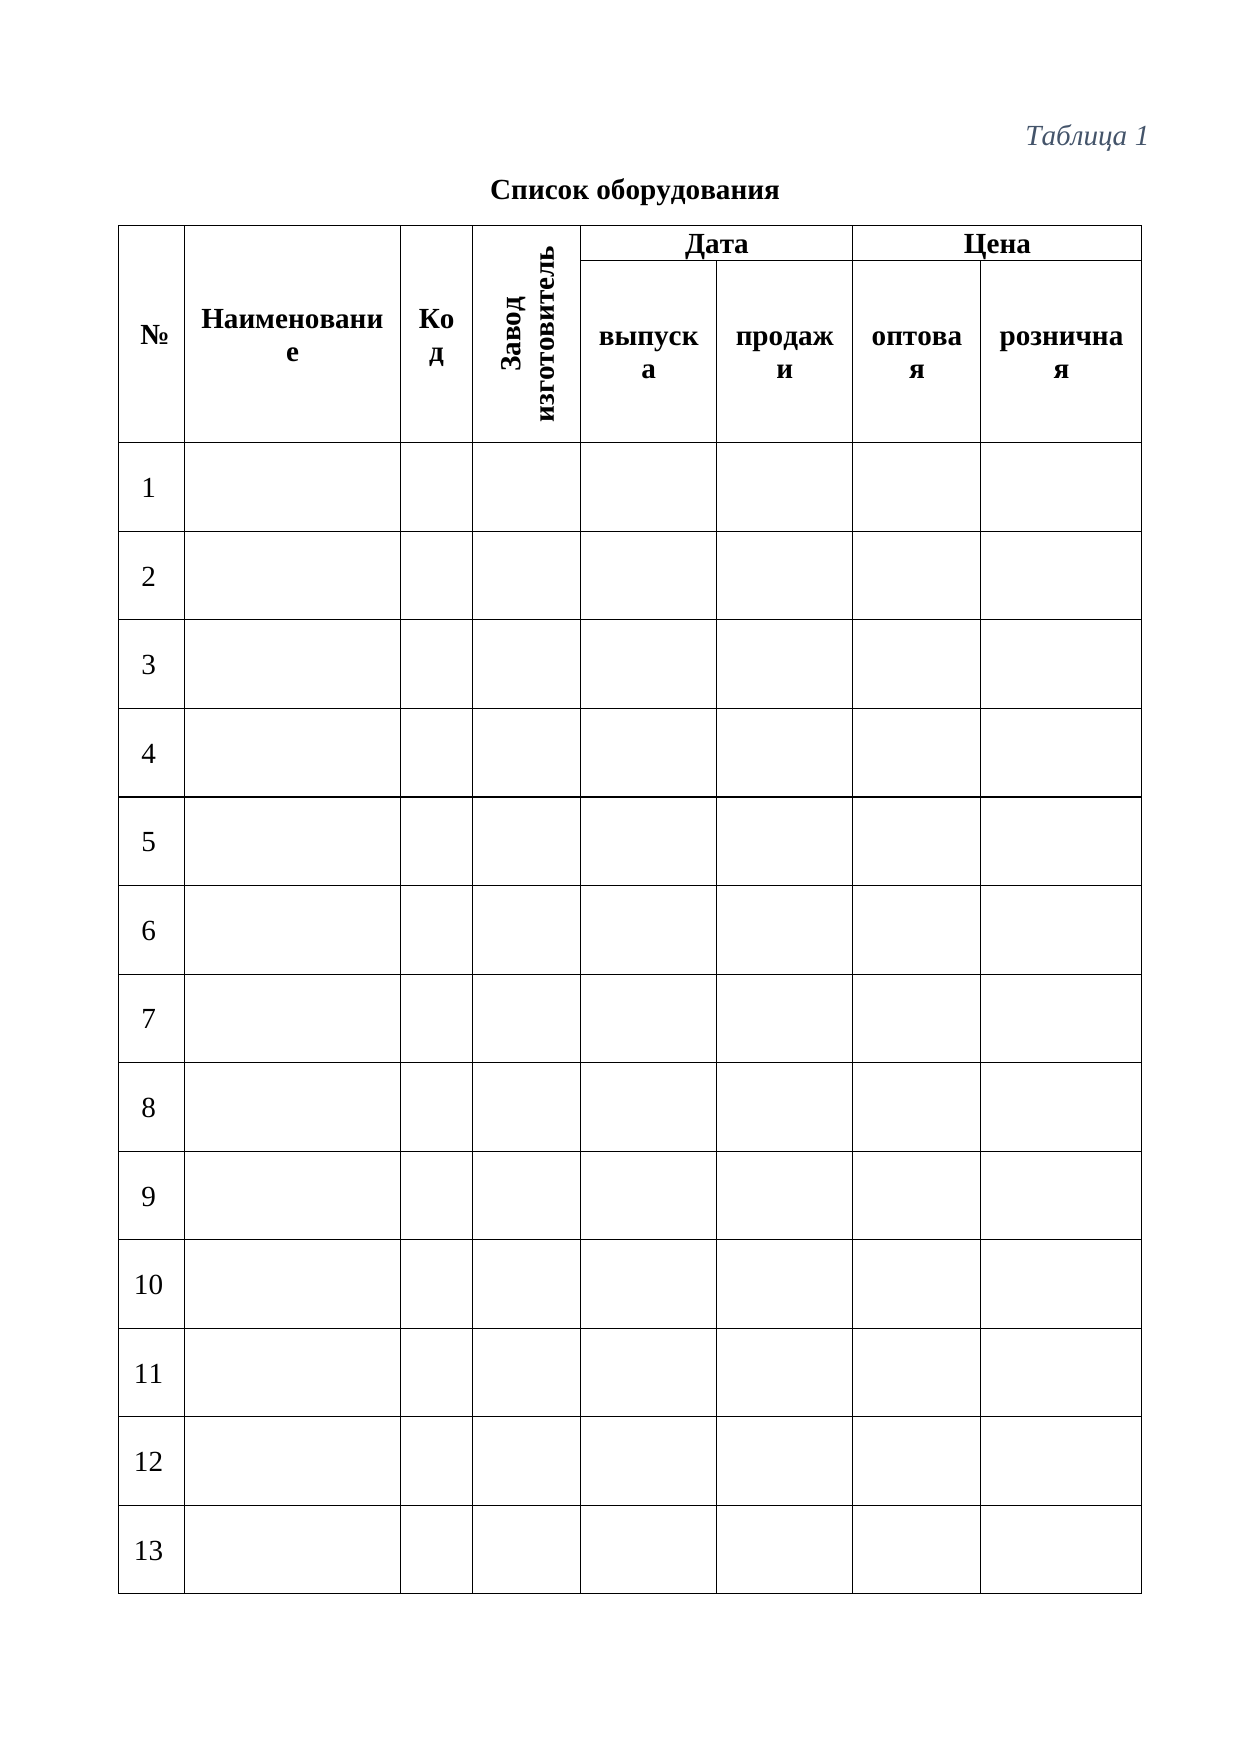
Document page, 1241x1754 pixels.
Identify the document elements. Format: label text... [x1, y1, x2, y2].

table_cell [473, 1329, 580, 1416]
table_cell [581, 1329, 716, 1416]
table_cell [717, 886, 852, 973]
table_cell [401, 1240, 472, 1328]
table_cell [981, 532, 1141, 619]
table_cell [853, 798, 980, 885]
table_cell [401, 709, 472, 796]
table_cell [853, 709, 980, 796]
table_cell [185, 532, 400, 619]
table_cell [401, 1506, 472, 1593]
table_cell розничная [981, 261, 1141, 442]
table_cell [119, 620, 184, 708]
table_cell [473, 1240, 580, 1328]
table_cell продажи [717, 261, 852, 442]
table_cell [581, 1417, 716, 1505]
table_cell [981, 443, 1141, 531]
table_cell [473, 532, 580, 619]
table_cell [981, 975, 1141, 1062]
table_cell [401, 1329, 472, 1416]
table_cell [473, 1506, 580, 1593]
table_cell [853, 1240, 980, 1328]
table_cell [401, 1152, 472, 1239]
table_header Наименование [185, 226, 400, 442]
table_cell [581, 1506, 716, 1593]
table_cell [119, 975, 184, 1062]
table_cell [853, 1152, 980, 1239]
table_cell [473, 798, 580, 885]
table_cell [981, 709, 1141, 796]
table_cell [185, 1329, 400, 1416]
table_cell [401, 443, 472, 531]
table_cell [717, 709, 852, 796]
table_cell [401, 620, 472, 708]
table_cell выпуска [581, 261, 716, 442]
table_cell [581, 1063, 716, 1151]
table_cell [119, 1063, 184, 1151]
table_cell [401, 975, 472, 1062]
table_cell [981, 1506, 1141, 1593]
table_cell [581, 975, 716, 1062]
table_cell [853, 532, 980, 619]
table_cell [981, 1063, 1141, 1151]
table_cell [581, 709, 716, 796]
table_cell [473, 886, 580, 973]
table_cell [185, 1240, 400, 1328]
table_cell [581, 798, 716, 885]
table_cell [119, 709, 184, 796]
table_cell [853, 886, 980, 973]
table_header Завод изготовитель [473, 226, 580, 442]
table_header Код [401, 226, 472, 442]
table_cell [119, 532, 184, 619]
table_cell [185, 620, 400, 708]
table_cell [581, 532, 716, 619]
table_cell [401, 798, 472, 885]
table_cell [581, 886, 716, 973]
table_cell [119, 1506, 184, 1593]
table_cell [853, 1329, 980, 1416]
table_cell [981, 1240, 1141, 1328]
text Таблица 1 [59, 118, 1152, 152]
table_cell [119, 443, 184, 531]
table_cell [473, 1152, 580, 1239]
table_cell [185, 1417, 400, 1505]
table_cell [717, 1506, 852, 1593]
table_cell [981, 1152, 1141, 1239]
table_cell [401, 1417, 472, 1505]
table_cell [119, 886, 184, 973]
table_cell [981, 1417, 1141, 1505]
table_cell [853, 1506, 980, 1593]
table_cell [717, 1329, 852, 1416]
table_cell [185, 798, 400, 885]
table_cell [185, 886, 400, 973]
table_cell [717, 1240, 852, 1328]
table_cell [401, 886, 472, 973]
table_cell [853, 975, 980, 1062]
table_cell [717, 443, 852, 531]
table_cell [717, 1063, 852, 1151]
table_cell [119, 798, 184, 885]
table_cell оптовая [853, 261, 980, 442]
table_cell [473, 1417, 580, 1505]
table_cell [981, 798, 1141, 885]
table_cell [185, 443, 400, 531]
table_cell [717, 1152, 852, 1239]
table_cell [473, 975, 580, 1062]
table_cell [185, 975, 400, 1062]
table_cell [185, 1506, 400, 1593]
table_cell [473, 443, 580, 531]
table_cell [717, 620, 852, 708]
table_cell [185, 1152, 400, 1239]
table_cell [581, 620, 716, 708]
table_header Дата [581, 226, 852, 260]
table_cell [473, 709, 580, 796]
table_cell [401, 532, 472, 619]
table_cell [853, 620, 980, 708]
table_cell [185, 1063, 400, 1151]
table_cell [581, 1240, 716, 1328]
table_cell [981, 886, 1141, 973]
table_cell [119, 1329, 184, 1416]
table_cell [717, 1417, 852, 1505]
table_cell [119, 1240, 184, 1328]
table_cell [853, 1417, 980, 1505]
table_cell [581, 443, 716, 531]
table_cell [401, 1063, 472, 1151]
table_cell [853, 1063, 980, 1151]
table_header № [119, 226, 184, 442]
table_cell [473, 620, 580, 708]
table_cell [581, 1152, 716, 1239]
table_cell [473, 1063, 580, 1151]
table_cell [717, 975, 852, 1062]
table_cell [981, 1329, 1141, 1416]
table_cell [717, 532, 852, 619]
table_cell [185, 709, 400, 796]
table_cell [853, 443, 980, 531]
table_cell [981, 620, 1141, 708]
table_header Цена [853, 226, 1141, 260]
table_cell [119, 1152, 184, 1239]
table_cell [717, 798, 852, 885]
table_cell [119, 1417, 184, 1505]
text Список оборудования [118, 172, 1152, 206]
